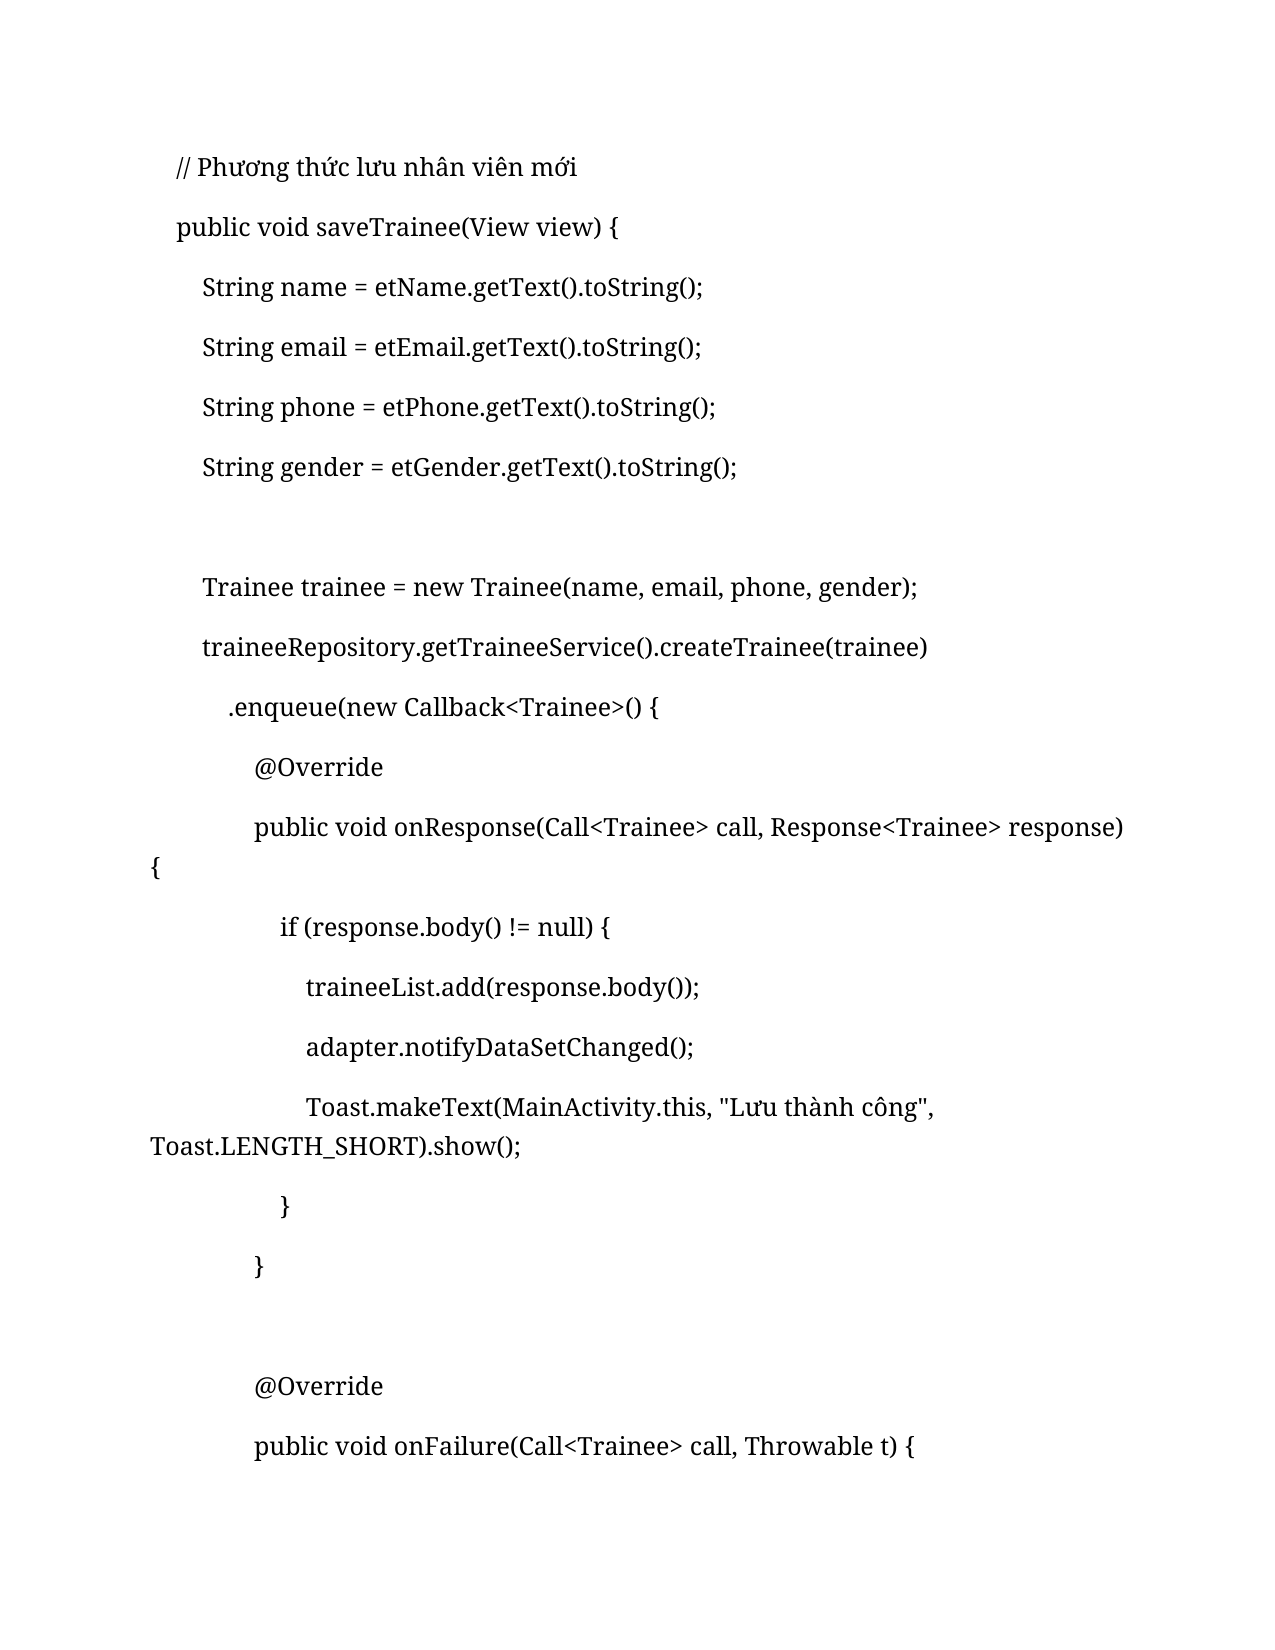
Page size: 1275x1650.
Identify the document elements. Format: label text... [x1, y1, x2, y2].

text traineeRepository.getTraineeService().createTrainee(trainee) [150, 630, 1125, 664]
text // Phương thức lưu nhân viên mới [150, 150, 1125, 184]
text } [150, 1188, 1125, 1222]
text @Override [150, 750, 1125, 784]
text if (response.body() != null) { [150, 909, 1125, 943]
text } [150, 1248, 1125, 1282]
text adapter.notifyDataSetChanged(); [150, 1029, 1125, 1063]
text .enqueue(new Callback<Trainee>() { [150, 690, 1125, 724]
text String email = etEmail.getText().toString(); [150, 330, 1125, 364]
text String gender = etGender.getText().toString(); [150, 450, 1125, 484]
text @Override [150, 1368, 1125, 1402]
text public void onFailure(Call<Trainee> call, Throwable t) { [150, 1428, 1125, 1462]
text traineeList.add(response.body()); [150, 969, 1125, 1003]
text Toast.makeText(MainActivity.this, "Lưu thành công", Toast.LENGTH_SHORT).show(); [150, 1089, 1125, 1162]
text String name = etName.getText().toString(); [150, 270, 1125, 304]
text Trainee trainee = new Trainee(name, email, phone, gender); [150, 570, 1125, 604]
text public void saveTrainee(View view) { [150, 210, 1125, 244]
text String phone = etPhone.getText().toString(); [150, 390, 1125, 424]
text public void onResponse(Call<Trainee> call, Response<Trainee> response) { [150, 810, 1125, 883]
